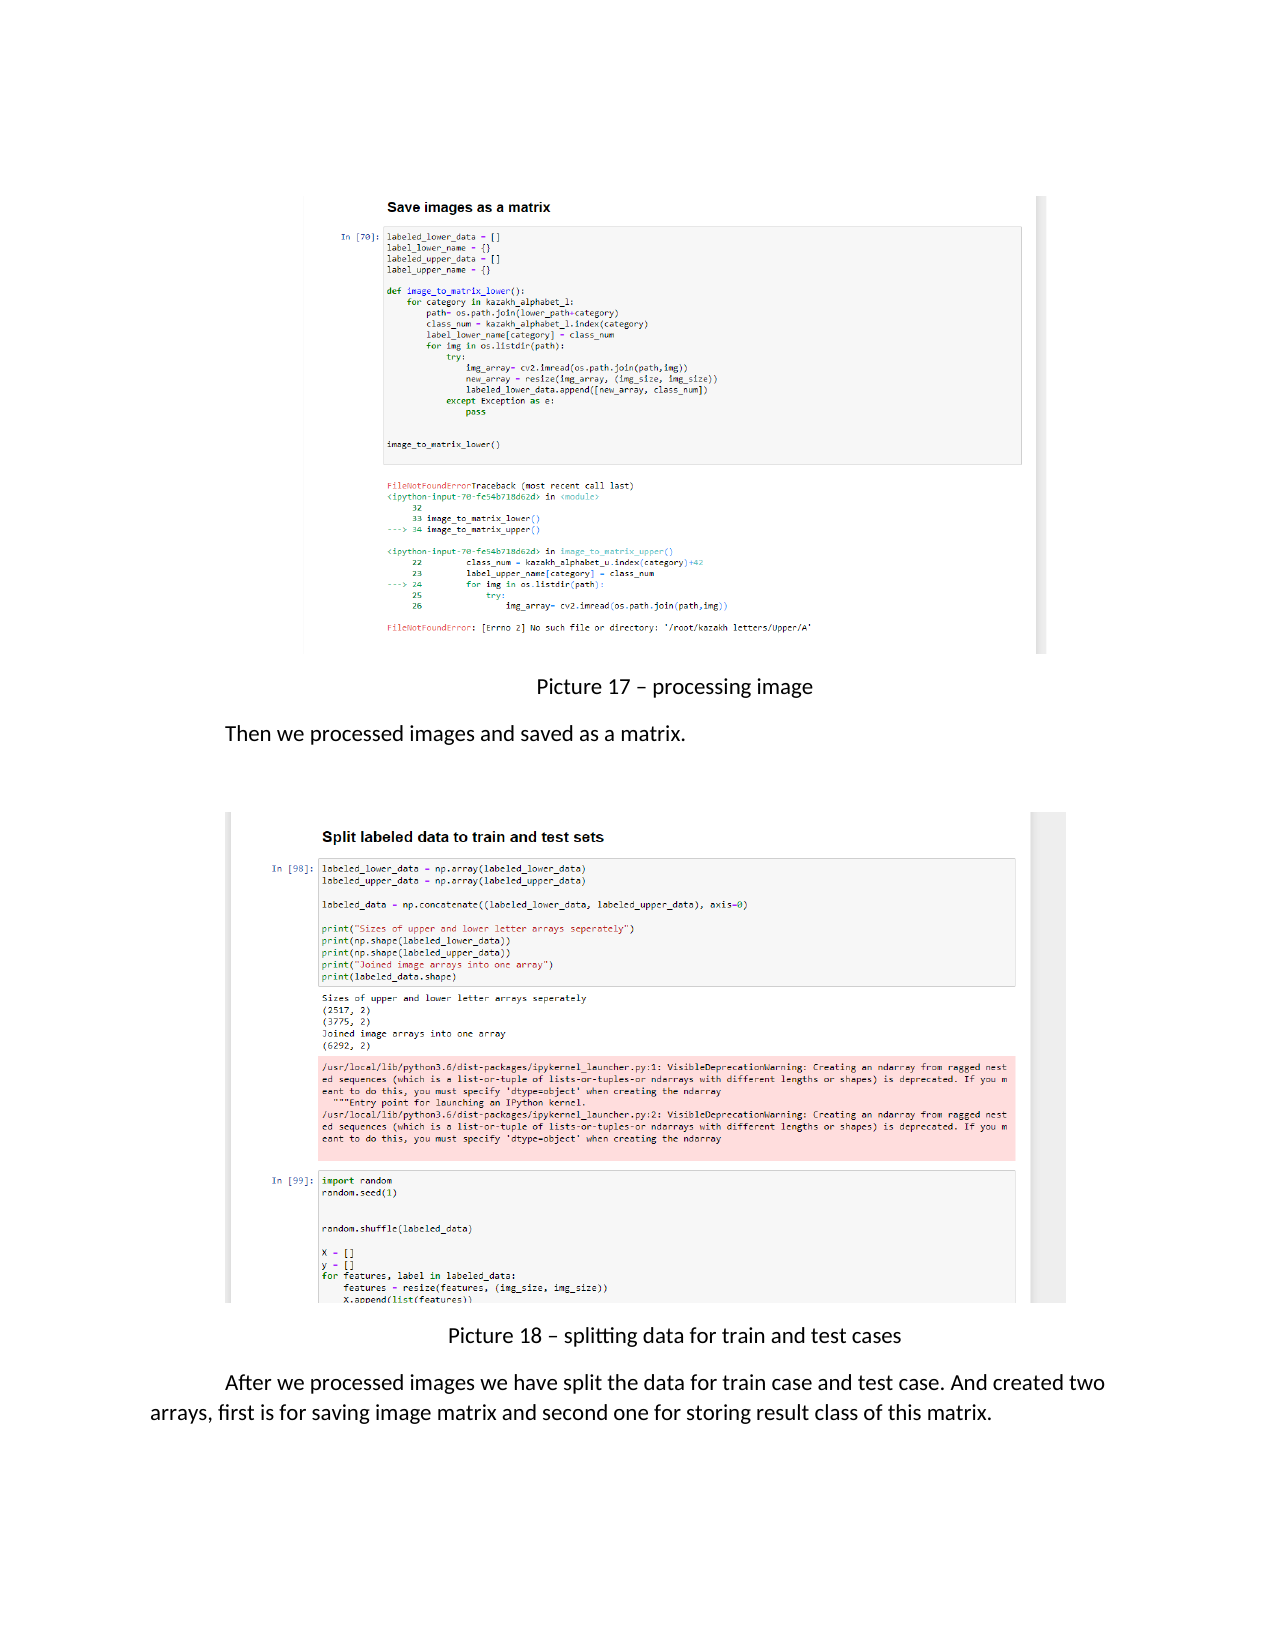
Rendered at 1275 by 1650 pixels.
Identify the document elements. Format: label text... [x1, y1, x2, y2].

picture [225, 812, 1066, 1303]
picture [303, 196, 1047, 654]
text Then we processed images and saved as a matrix. [150, 719, 1125, 747]
text Picture 17 – processing image [150, 672, 1125, 700]
text Picture 18 – splitting data for train and test cases [150, 1321, 1125, 1349]
text After we processed images we have split the data for train case and test case. And created two arrays, first is for saving image matrix and second one for storing result class of this matrix. [150, 1368, 1125, 1426]
